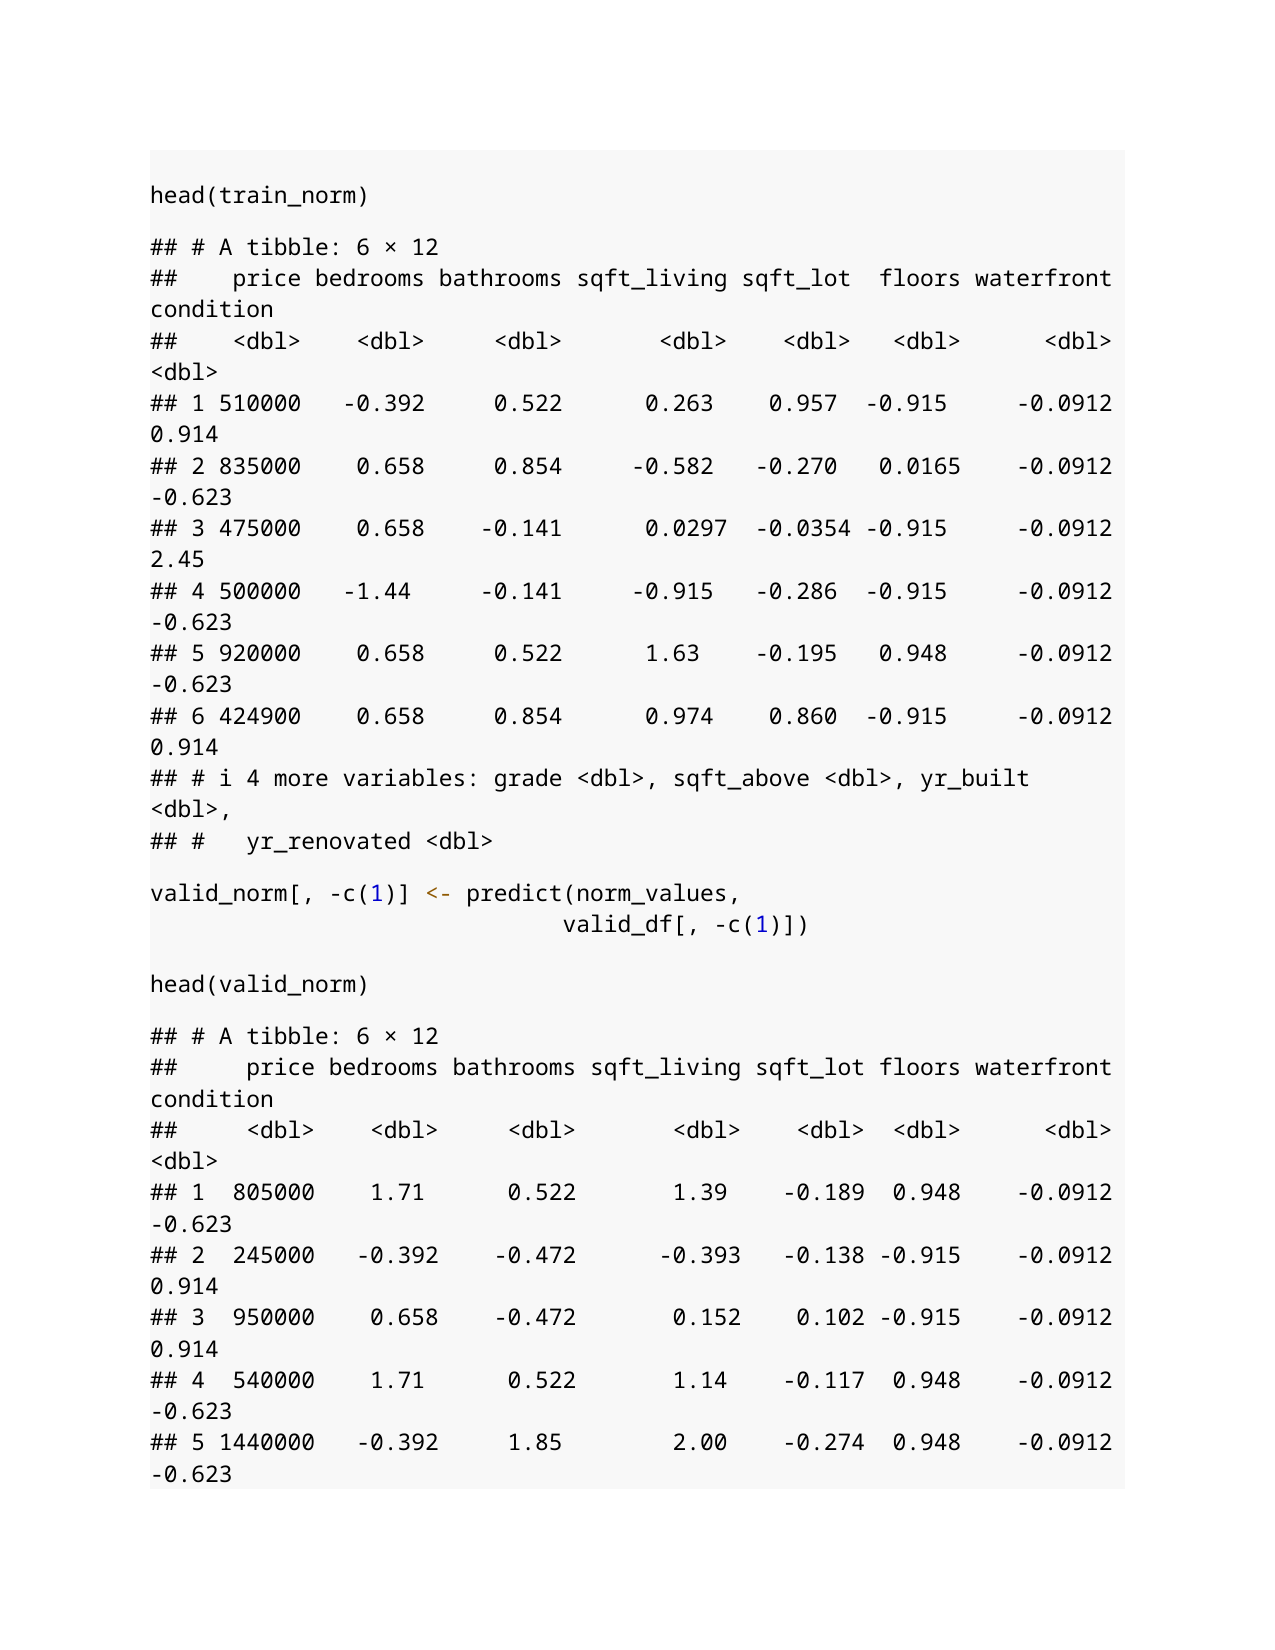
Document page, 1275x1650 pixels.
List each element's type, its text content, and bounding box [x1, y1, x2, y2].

text train_norm[, -c(1)] <- predict(norm_values, train_df[, -c(1)]) head(train_norm) [150, 150, 1125, 210]
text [150, 1020, 1125, 1489]
text valid_norm[, -c(1)] <- predict(norm_values, valid_df[, -c(1)]) head(valid_norm) [150, 877, 1125, 999]
text ## # A tibble: 6 × 12 ## price bedrooms bathrooms sqft_living sqft_lot floors waterfront condition ## <dbl> <dbl> <dbl> <dbl> <dbl> <dbl> <dbl> <dbl> ## 1 510000 -0.392 0.522 0.263 0.957 -0.915 -0.0912 0.914 ## 2 835000 0.658 0.854 -0.582 -0.270 0.0165 -0.0912 -0.623 ## 3 475000 0.658 -0.141 0.0297 -0.0354 -0.915 -0.0912 2.45 ## 4 500000 -1.44 -0.141 -0.915 -0.286 -0.915 -0.0912 -0.623 ## 5 920000 0.658 0.522 1.63 -0.195 0.948 -0.0912 -0.623 ## 6 424900 0.658 0.854 0.974 0.860 -0.915 -0.0912 0.914 ## # ℹ 4 more variables: grade <dbl>, sqft_above <dbl>, yr_built <dbl>, ## # yr_renovated <dbl> [150, 231, 1125, 856]
